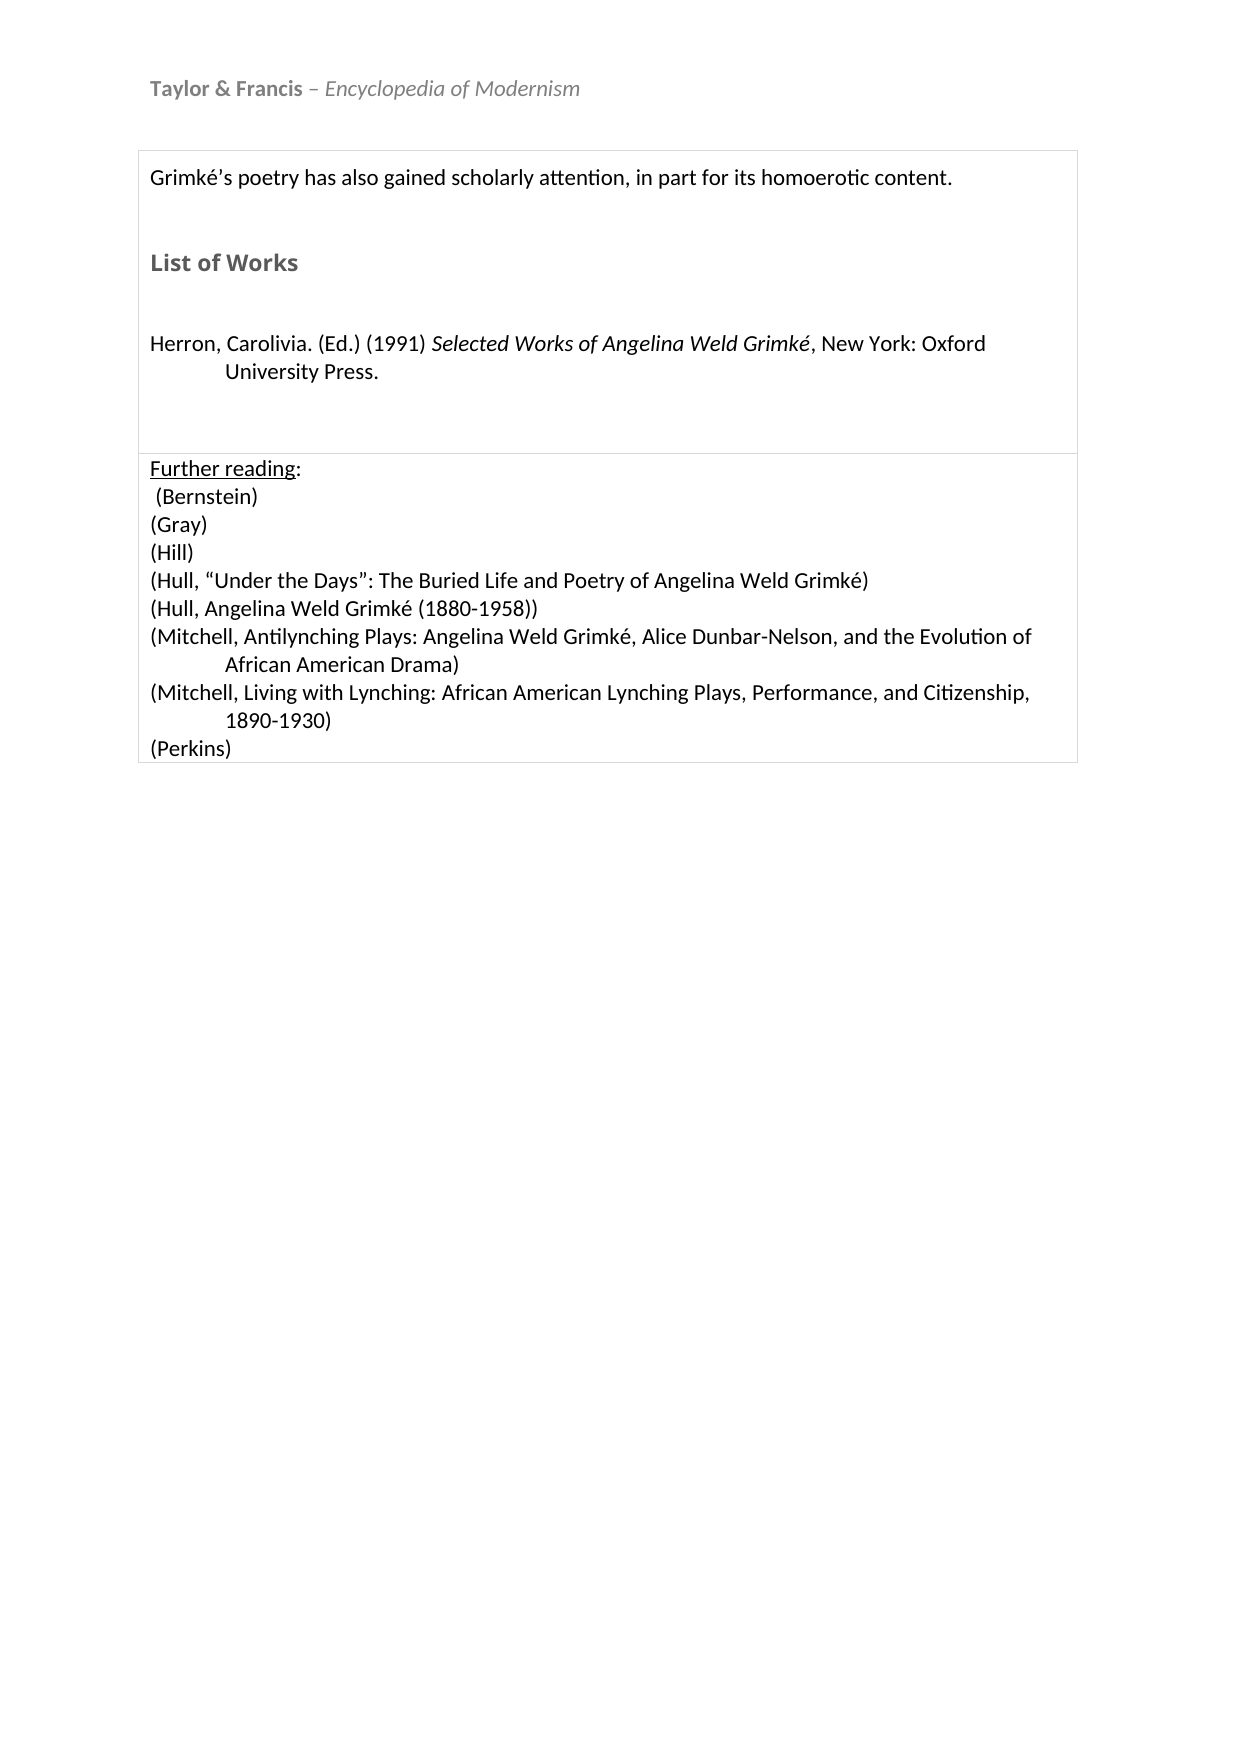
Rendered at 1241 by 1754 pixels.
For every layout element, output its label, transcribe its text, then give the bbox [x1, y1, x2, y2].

table_cell Further reading: [139, 454, 1077, 762]
